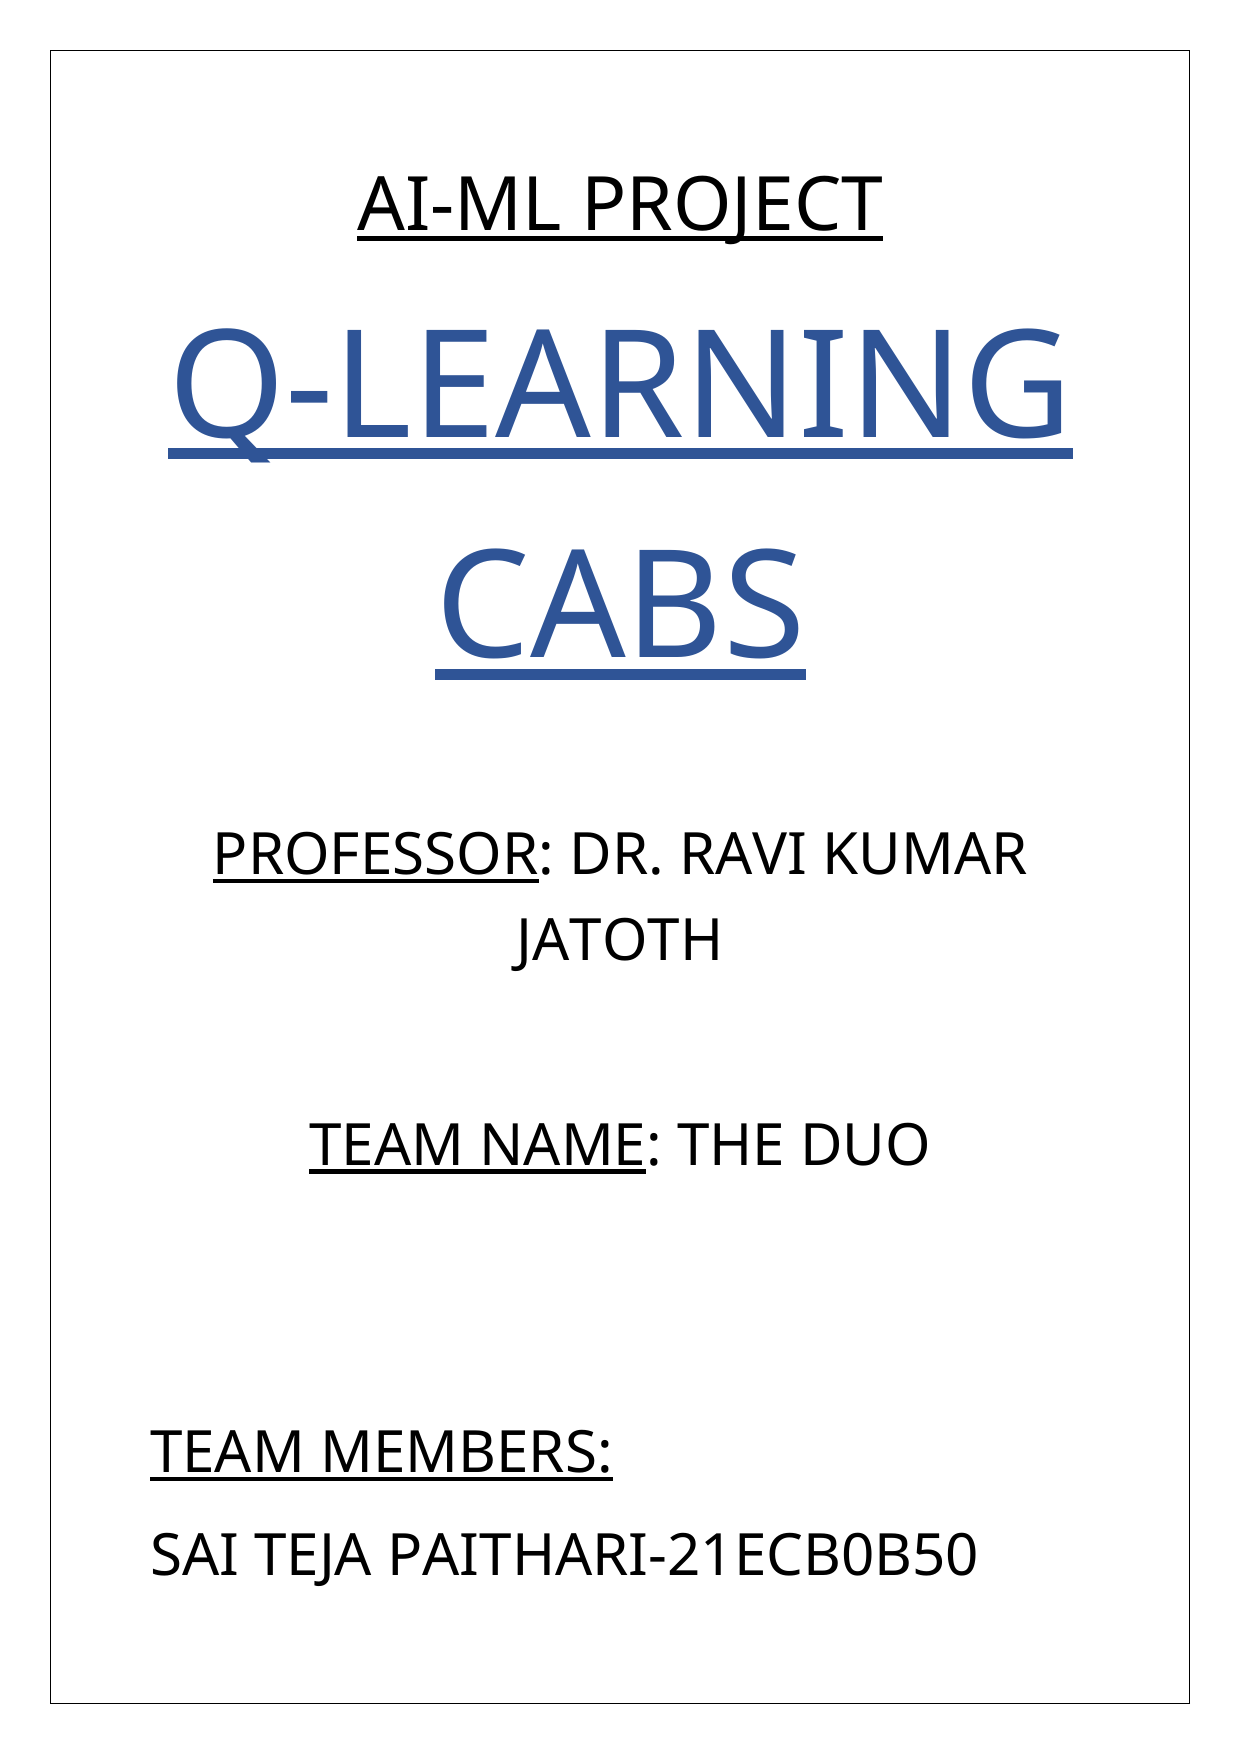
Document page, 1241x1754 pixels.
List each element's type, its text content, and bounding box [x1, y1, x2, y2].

subtitle Q-LEARNING CABS [150, 277, 1090, 702]
text TEAM NAME: THE DUO [150, 1103, 1090, 1182]
text SAI TEJA PAITHARI-21ECB0B50 [150, 1513, 1090, 1592]
text TEAM MEMBERS: [150, 1410, 1090, 1489]
text PROFESSOR: DR. RAVI KUMAR JATOTH [150, 812, 1090, 977]
text AI-ML PROJECT [150, 150, 1090, 252]
